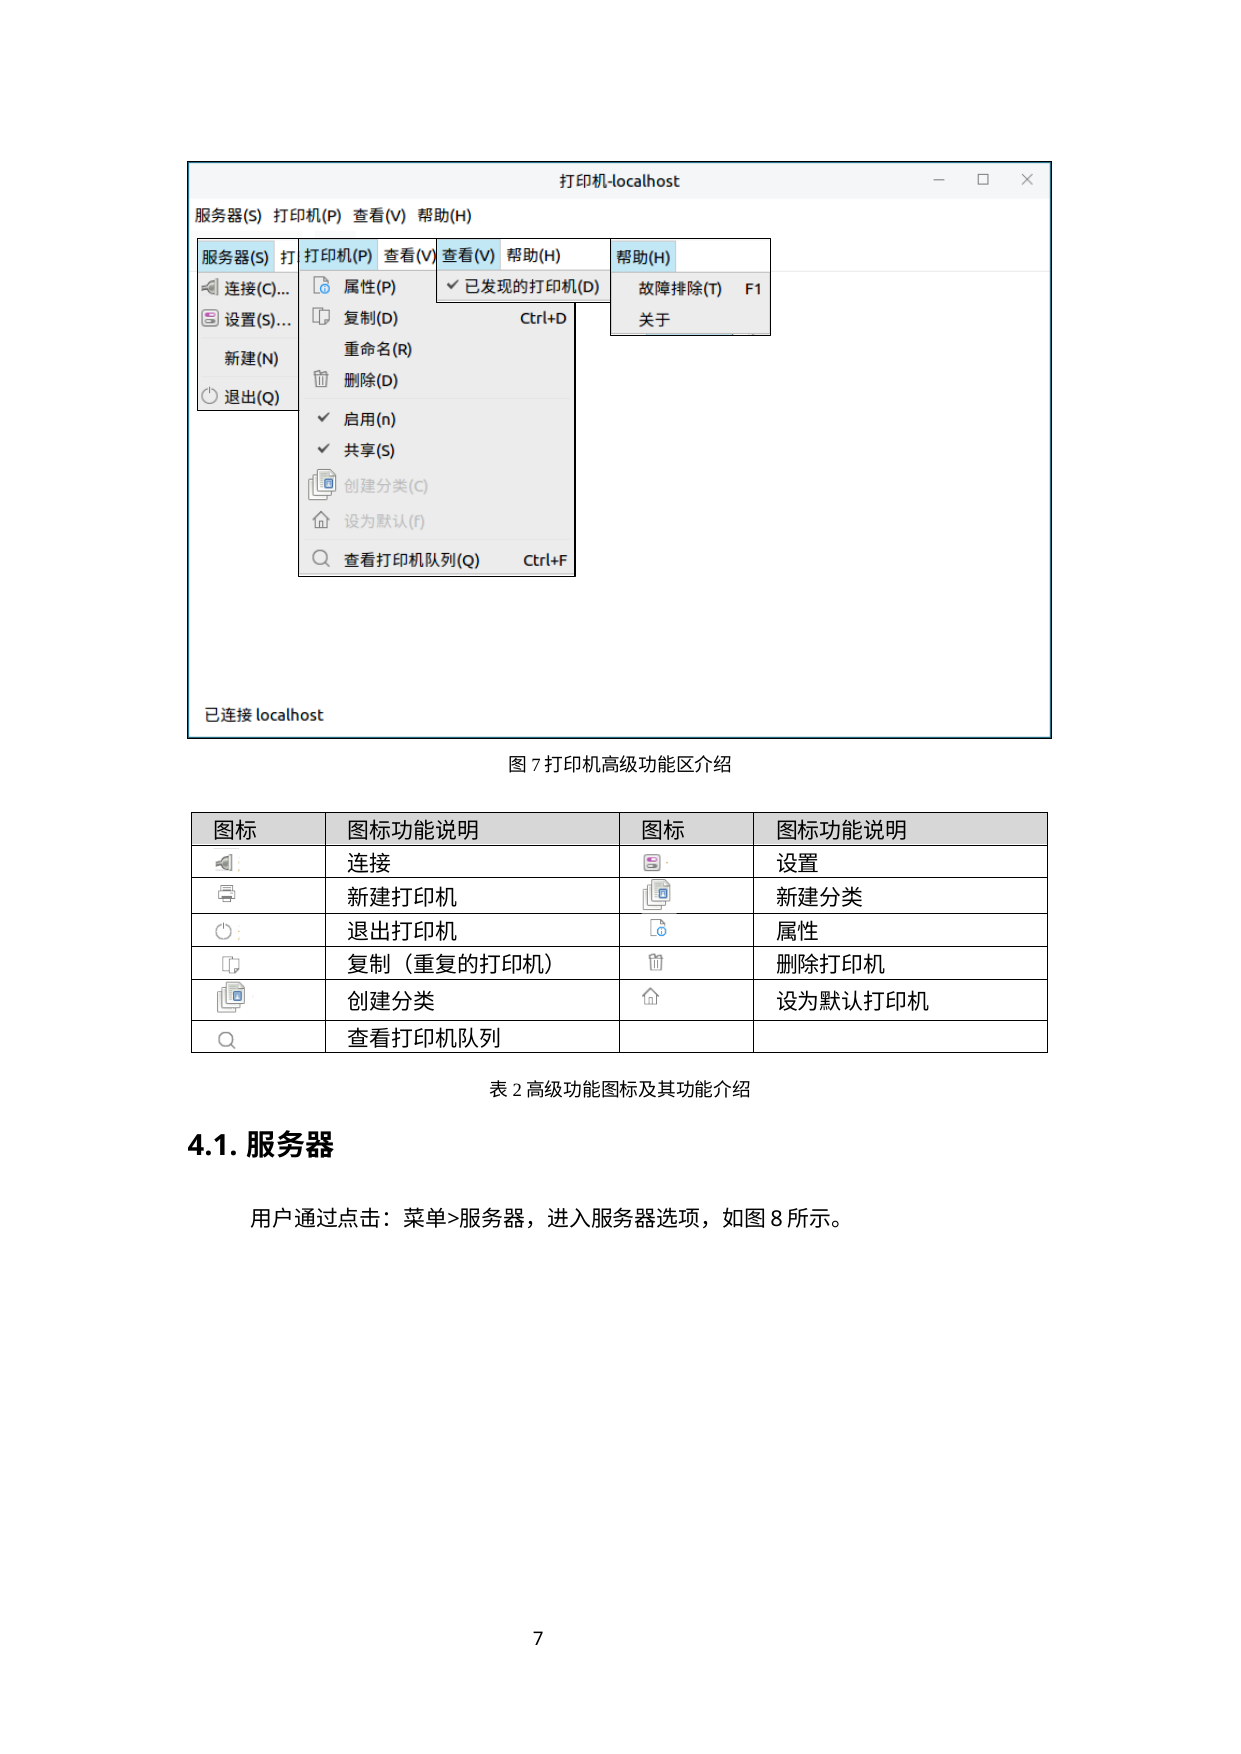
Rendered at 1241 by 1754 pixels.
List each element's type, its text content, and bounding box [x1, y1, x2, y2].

table_cell [674, 947, 753, 979]
picture [641, 878, 677, 946]
text 图 7 打印机高级功能区介绍 [187, 747, 1053, 779]
table_header 图标功能说明 [326, 813, 619, 844]
table_cell [192, 1021, 325, 1052]
picture [213, 917, 240, 943]
table_cell 复制（重复的打印机） [326, 947, 619, 979]
picture [213, 848, 240, 875]
table_header 图标 [192, 813, 325, 844]
picture [187, 161, 1052, 739]
table_cell [192, 980, 213, 1019]
table_cell [192, 914, 325, 946]
picture [641, 947, 674, 979]
table_cell 退出打印机 [326, 914, 619, 946]
table_cell [677, 878, 753, 913]
table_cell 查看打印机队列 [326, 1021, 619, 1052]
picture [213, 880, 245, 912]
picture [213, 1022, 241, 1050]
table_cell [192, 878, 325, 913]
table_cell [620, 947, 641, 979]
table_cell 设为默认打印机 [754, 980, 1047, 1019]
text 用户通过点击：菜单>服务器，进入服务器选项，如图8所示。 [187, 1201, 1053, 1233]
picture [641, 848, 668, 875]
picture [213, 947, 254, 1020]
table_cell [620, 878, 641, 913]
table_cell [192, 947, 213, 979]
table_cell 新建分类 [754, 878, 1047, 913]
table_header 图标 [620, 813, 753, 844]
subtitle 服务器 [187, 1111, 1053, 1176]
table_cell [254, 980, 325, 1019]
table_cell [245, 947, 325, 979]
table_cell 连接 [326, 846, 619, 877]
table_cell 设置 [754, 846, 1047, 877]
table_cell [674, 914, 753, 946]
table_header 图标功能说明 [754, 813, 1047, 844]
table_cell 属性 [754, 914, 1047, 946]
text 表 2 高级功能图标及其功能介绍 [187, 779, 1053, 1104]
table_cell 新建打印机 [326, 878, 619, 913]
picture [641, 986, 669, 1014]
table_cell [620, 914, 641, 946]
table_cell [620, 846, 753, 877]
table_cell [620, 980, 753, 1019]
table_cell [754, 1021, 1047, 1052]
table_cell 删除打印机 [754, 947, 1047, 979]
table_cell [192, 846, 325, 877]
table_cell [620, 1021, 753, 1052]
table_cell 创建分类 [326, 980, 619, 1019]
